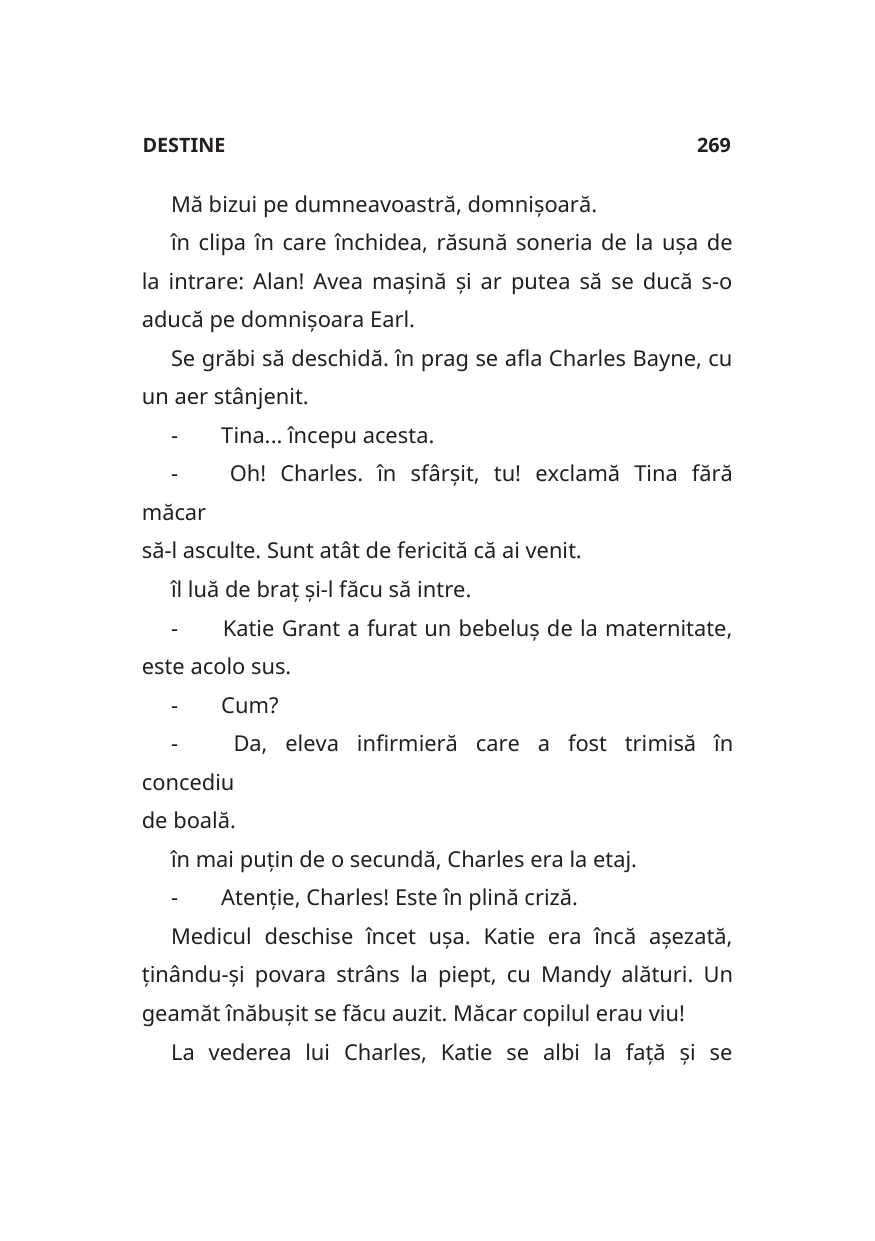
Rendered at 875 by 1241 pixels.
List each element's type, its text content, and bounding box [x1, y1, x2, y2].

text Medicul deschise încet uşa. Katie era încă aşezată, ţinându-şi povara strâns la piept, cu Mandy alături. Un geamăt înăbuşit se făcu auzit. Măcar copilul erau viu! [142, 913, 734, 1029]
list Katie Grant a furat un bebeluş de la maternitate, este acolo sus. [142, 605, 734, 682]
text Se grăbi să deschidă. în prag se afla Charles Bayne, cu un aer stânjenit. [142, 335, 734, 412]
list Tina... începu acesta. [142, 412, 734, 451]
list Oh! Charles. în sfârşit, tu! exclamă Tina fără măcar să-l asculte. Sunt atât de fericită că ai venit. [142, 451, 734, 567]
list Atenţie, Charles! Este în plină criză. [142, 875, 734, 913]
text în mai puţin de o secundă, Charles era la etaj. [142, 836, 734, 875]
text în clipa în care închidea, răsună soneria de la uşa de la intrare: Alan! Avea maşină şi ar putea să se ducă s-o aducă pe domnişoara Earl. [142, 220, 734, 335]
list Cum? [142, 682, 734, 721]
text îl luă de braţ şi-l făcu să intre. [142, 567, 734, 605]
list Da, eleva infirmieră care a fost trimisă în concediu de boală. [142, 721, 734, 836]
text Mă bizui pe dumneavoastră, domnişoară. [142, 181, 734, 220]
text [142, 1029, 734, 1068]
